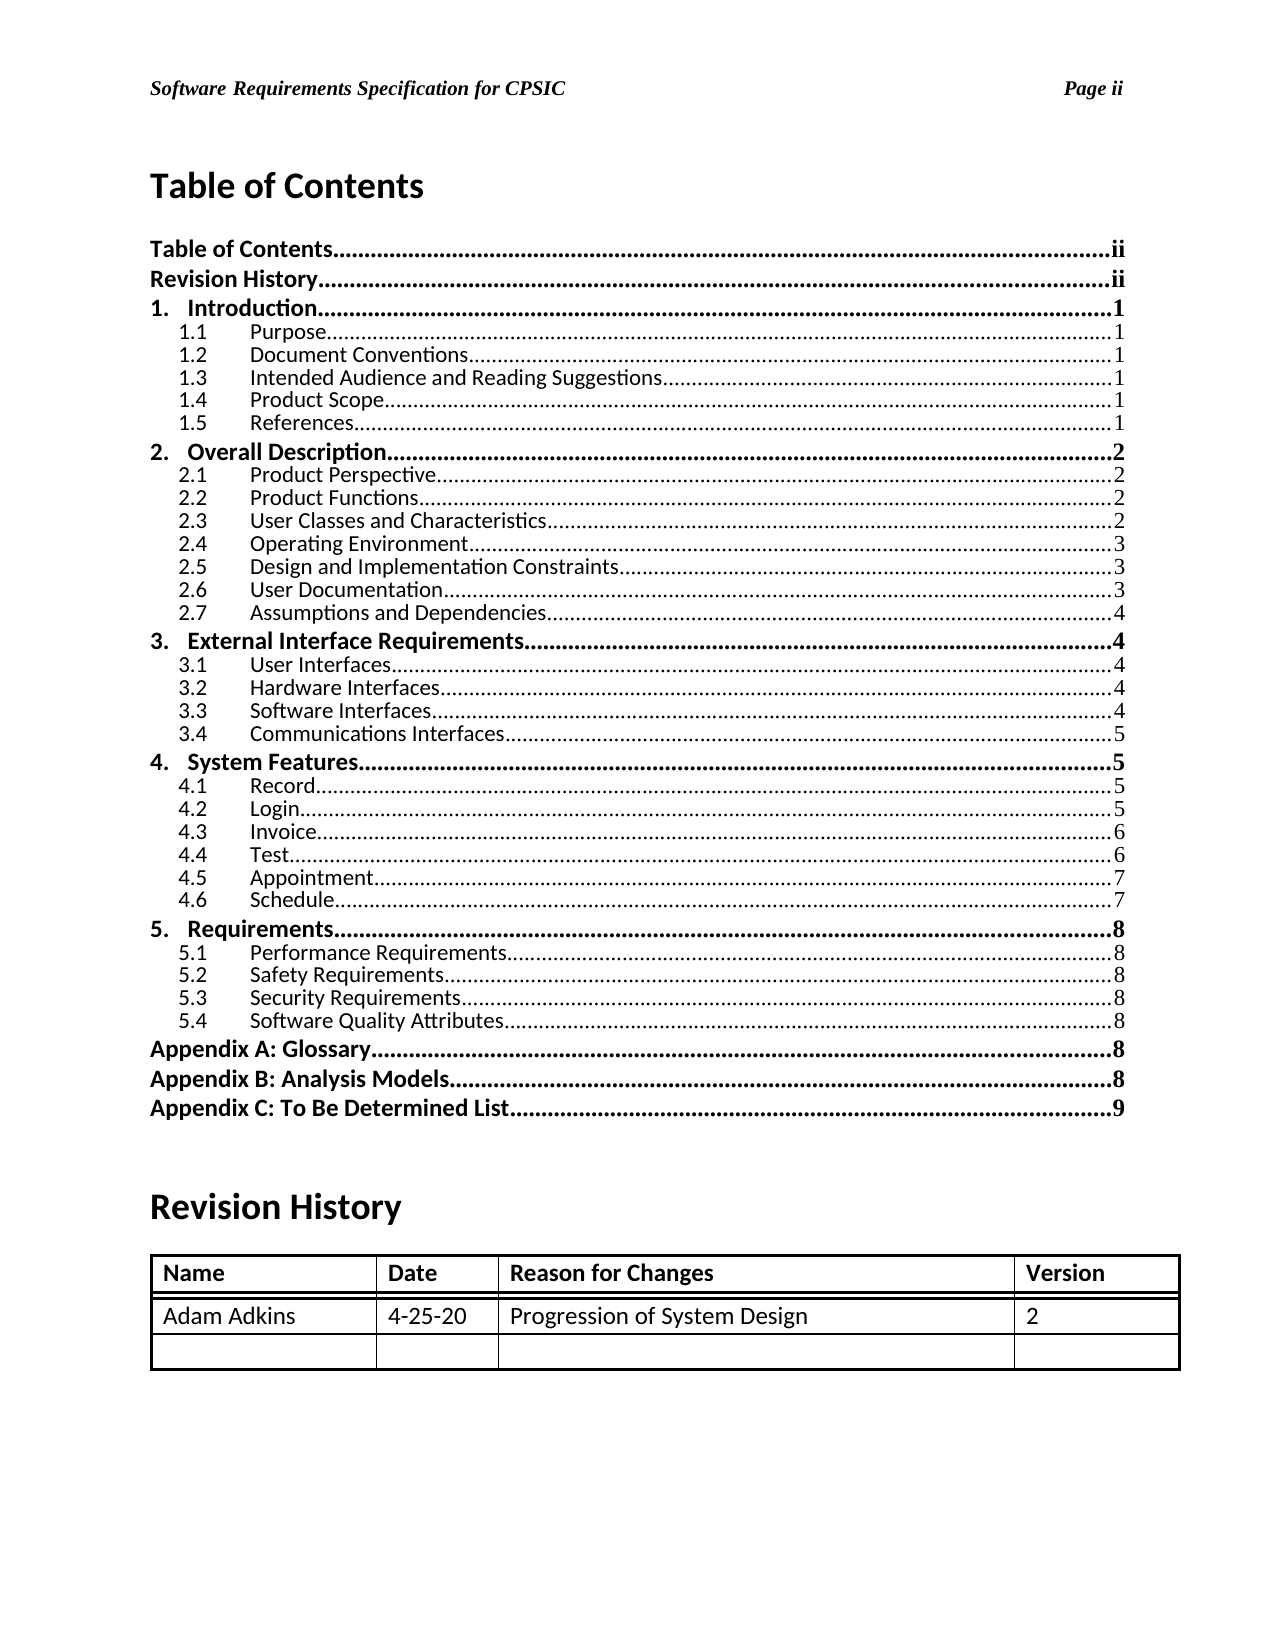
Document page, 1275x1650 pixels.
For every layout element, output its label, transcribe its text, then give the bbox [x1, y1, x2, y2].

text 2.3 User Classes and Characteristics 2 [178, 510, 1125, 533]
table_header Reason for Changes [499, 1257, 1014, 1291]
text 3. External Interface Requirements 4 [150, 631, 1125, 654]
table_header Version [1015, 1257, 1178, 1291]
table_cell Progression of System Design [499, 1300, 1014, 1333]
text Revision History [150, 1183, 1125, 1229]
table_header Date [377, 1257, 498, 1291]
table_cell [153, 1335, 376, 1368]
text 2.6 User Documentation 3 [178, 579, 1125, 602]
text 4.4 Test 6 [178, 844, 1125, 867]
text 1.4 Product Scope 1 [178, 389, 1125, 412]
text 3.2 Hardware Interfaces 4 [178, 677, 1125, 700]
text Table of Contents [150, 162, 1125, 208]
text 3.3 Software Interfaces 4 [178, 700, 1125, 723]
table_cell [499, 1335, 1014, 1368]
text Appendix C: To Be Determined List 9 [150, 1098, 1125, 1121]
text 1.1 Purpose 1 [178, 321, 1125, 344]
text 4. System Features 5 [150, 752, 1125, 775]
text 5.1 Performance Requirements 8 [178, 942, 1125, 964]
text 2. Overall Description 2 [150, 442, 1125, 464]
text 4.5 Appointment 7 [178, 867, 1125, 889]
text Appendix A: Glossary 8 [150, 1039, 1125, 1062]
text 3.1 User Interfaces 4 [178, 654, 1125, 677]
text 1.5 References 1 [178, 412, 1125, 435]
table_header Name [153, 1257, 376, 1291]
text 1.2 Document Conventions 1 [178, 344, 1125, 367]
text 5. Requirements 8 [150, 919, 1125, 942]
text 2.2 Product Functions 2 [178, 487, 1125, 510]
text 3.4 Communications Interfaces 5 [178, 723, 1125, 746]
text 2.1 Product Perspective 2 [178, 464, 1125, 487]
text 1. Introduction 1 [150, 298, 1125, 321]
text 5.4 Software Quality Attributes 8 [178, 1010, 1125, 1033]
text 5.2 Safety Requirements 8 [178, 964, 1125, 987]
text Revision History ii [150, 269, 1125, 292]
table_cell [1015, 1335, 1178, 1368]
text 4.6 Schedule 7 [178, 889, 1125, 912]
text Table of Contents ii [150, 239, 1125, 262]
table_cell [377, 1335, 498, 1368]
table_cell 4-25-20 [377, 1300, 498, 1333]
text 2.4 Operating Environment 3 [178, 533, 1125, 556]
text Appendix B: Analysis Models 8 [150, 1069, 1125, 1092]
text 4.2 Login 5 [178, 798, 1125, 821]
text 4.1 Record 5 [178, 775, 1125, 798]
table_cell 2 [1015, 1300, 1178, 1333]
text 1.3 Intended Audience and Reading Suggestions 1 [178, 367, 1125, 389]
text 4.3 Invoice 6 [178, 821, 1125, 844]
text 2.5 Design and Implementation Constraints 3 [178, 556, 1125, 579]
text 2.7 Assumptions and Dependencies 4 [178, 602, 1125, 625]
text 5.3 Security Requirements 8 [178, 987, 1125, 1010]
table_cell Adam Adkins [153, 1300, 376, 1333]
